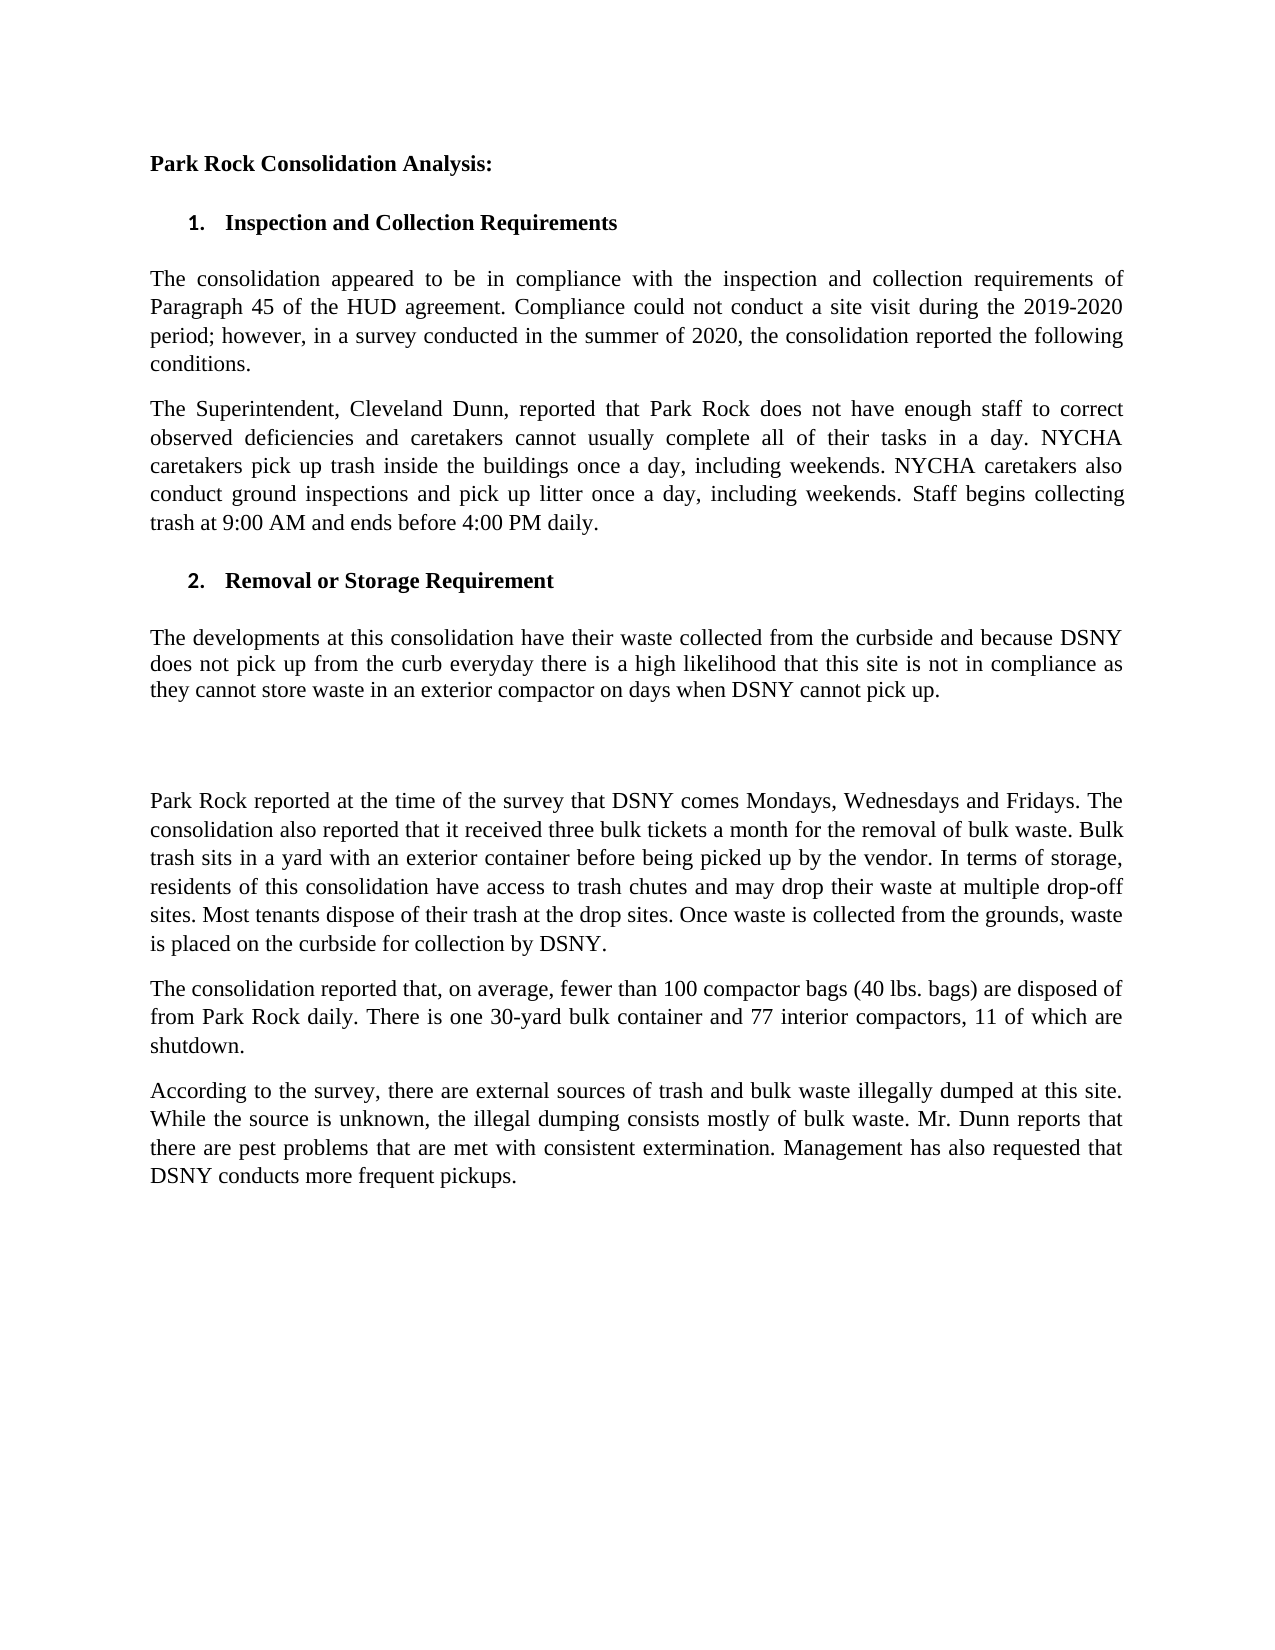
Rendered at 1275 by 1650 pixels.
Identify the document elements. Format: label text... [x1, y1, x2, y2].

text The Superintendent, Cleveland Dunn, reported that Park Rock does not have enough staff to correct observed deficiencies and caretakers cannot usually complete all of their tasks in a day. NYCHA caretakers pick up trash inside the buildings once a day, including weekends. NYCHA caretakers also conduct ground inspections and pick up litter once a day, including weekends. Staff begins collecting trash at 9:00 AM and ends before 4:00 PM daily. [150, 395, 1125, 535]
text Park Rock reported at the time of the survey that DSNY comes Mondays, Wednesdays and Fridays. The consolidation also reported that it received three bulk tickets a month for the removal of bulk waste. Bulk trash sits in a yard with an exterior container before being picked up by the vendor. In terms of storage, residents of this consolidation have access to trash chutes and may drop their waste at multiple drop-off sites. Most tenants dispose of their trash at the drop sites. Once waste is collected from the grounds, waste is placed on the curbside for collection by DSNY. [150, 787, 1125, 956]
text The consolidation reported that, on average, fewer than 100 compactor bags (40 lbs. bags) are disposed of from Park Rock daily. There is one 30-yard bulk container and 77 interior compactors, 11 of which are shutdown. [150, 975, 1125, 1058]
text Park Rock Consolidation Analysis: [150, 150, 1125, 176]
list Inspection and Collection Requirements [187, 208, 1125, 236]
text The consolidation appeared to be in compliance with the inspection and collection requirements of Paragraph 45 of the HUD agreement. Compliance could not conduct a site visit during the 2019-2020 period; however, in a survey conducted in the summer of 2020, the consolidation reported the following conditions. [150, 265, 1125, 376]
list Removal or Storage Requirement [187, 567, 1125, 594]
text According to the survey, there are external sources of trash and bulk waste illegally dumped at this site. While the source is unknown, the illegal dumping consists mostly of bulk waste. Mr. Dunn reports that there are pest problems that are met with consistent extermination. Management has also requested that DSNY conducts more frequent pickups. [150, 1077, 1125, 1188]
text The developments at this consolidation have their waste collected from the curbside and because DSNY does not pick up from the curb everyday there is a high likelihood that this site is not in compliance as they cannot store waste in an exterior compactor on days when DSNY cannot pick up. [150, 624, 1125, 703]
